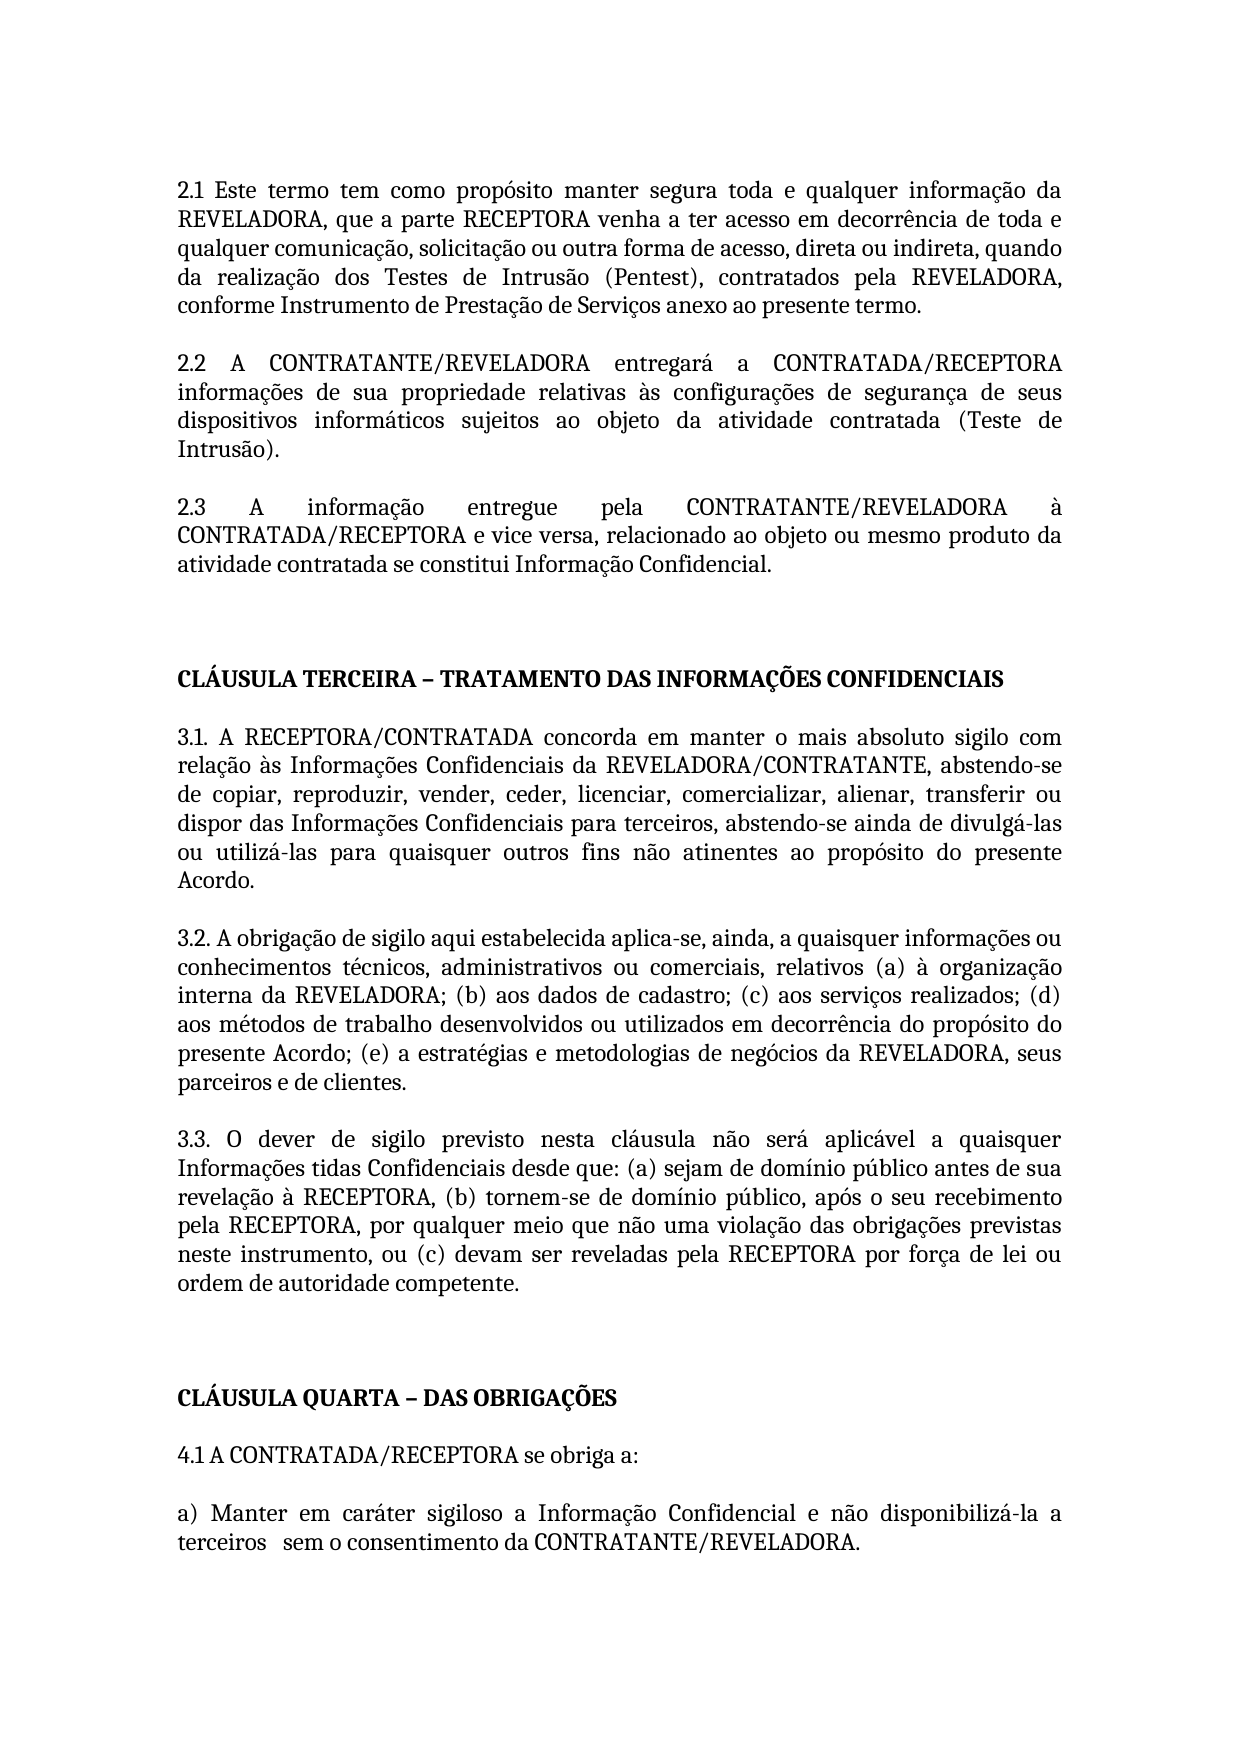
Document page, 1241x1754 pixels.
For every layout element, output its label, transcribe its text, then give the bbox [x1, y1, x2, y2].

text CLÁUSULA QUARTA – DAS OBRIGAÇÕES [177, 1384, 1063, 1413]
text 2.3 A informação entregue pela CONTRATANTE/REVELADORA à CONTRATADA/RECEPTORA e vice versa, relacionado ao objeto ou mesmo produto da atividade contratada se constitui Informação Confidencial. [177, 493, 1063, 579]
text 4.1 A CONTRATADA/RECEPTORA se obriga a: [177, 1441, 1063, 1470]
text 2.2 A CONTRATANTE/REVELADORA entregará a CONTRATADA/RECEPTORA informações de sua propriedade relativas às configurações de segurança de seus dispositivos informáticos sujeitos ao objeto da atividade contratada (Teste de Intrusão). [177, 349, 1063, 464]
text 3.3. O dever de sigilo previsto nesta cláusula não será aplicável a quaisquer Informações tidas Confidenciais desde que: (a) sejam de domínio público antes de sua revelação à RECEPTORA, (b) tornem-se de domínio público, após o seu recebimento pela RECEPTORA, por qualquer meio que não uma violação das obrigações previstas neste instrumento, ou (c) devam ser reveladas pela RECEPTORA por força de lei ou ordem de autoridade competente. [177, 1125, 1063, 1298]
text 2.1 Este termo tem como propósito manter segura toda e qualquer informação da REVELADORA, que a parte RECEPTORA venha a ter acesso em decorrência de toda e qualquer comunicação, solicitação ou outra forma de acesso, direta ou indireta, quando da realização dos Testes de Intrusão (Pentest), contratados pela REVELADORA, conforme Instrumento de Prestação de Serviços anexo ao presente termo. [177, 176, 1063, 320]
text 3.1. A RECEPTORA/CONTRATADA concorda em manter o mais absoluto sigilo com relação às Informações Confidenciais da REVELADORA/CONTRATANTE, abstendo-se de copiar, reproduzir, vender, ceder, licenciar, comercializar, alienar, transferir ou dispor das Informações Confidenciais para terceiros, abstendo-se ainda de divulgá-las ou utilizá-las para quaisquer outros fins não atinentes ao propósito do presente Acordo. [177, 723, 1063, 895]
text a) Manter em caráter sigiloso a Informação Confidencial e não disponibilizá-la a terceiros sem o consentimento da CONTRATANTE/REVELADORA. [177, 1499, 1063, 1556]
text CLÁUSULA TERCEIRA – TRATAMENTO DAS INFORMAÇÕES CONFIDENCIAIS [177, 665, 1063, 694]
text 3.2. A obrigação de sigilo aqui estabelecida aplica-se, ainda, a quaisquer informações ou conhecimentos técnicos, administrativos ou comerciais, relativos (a) à organização interna da REVELADORA; (b) aos dados de cadastro; (c) aos serviços realizados; (d) aos métodos de trabalho desenvolvidos ou utilizados em decorrência do propósito do presente Acordo; (e) a estratégias e metodologias de negócios da REVELADORA, seus parceiros e de clientes. [177, 924, 1063, 1096]
